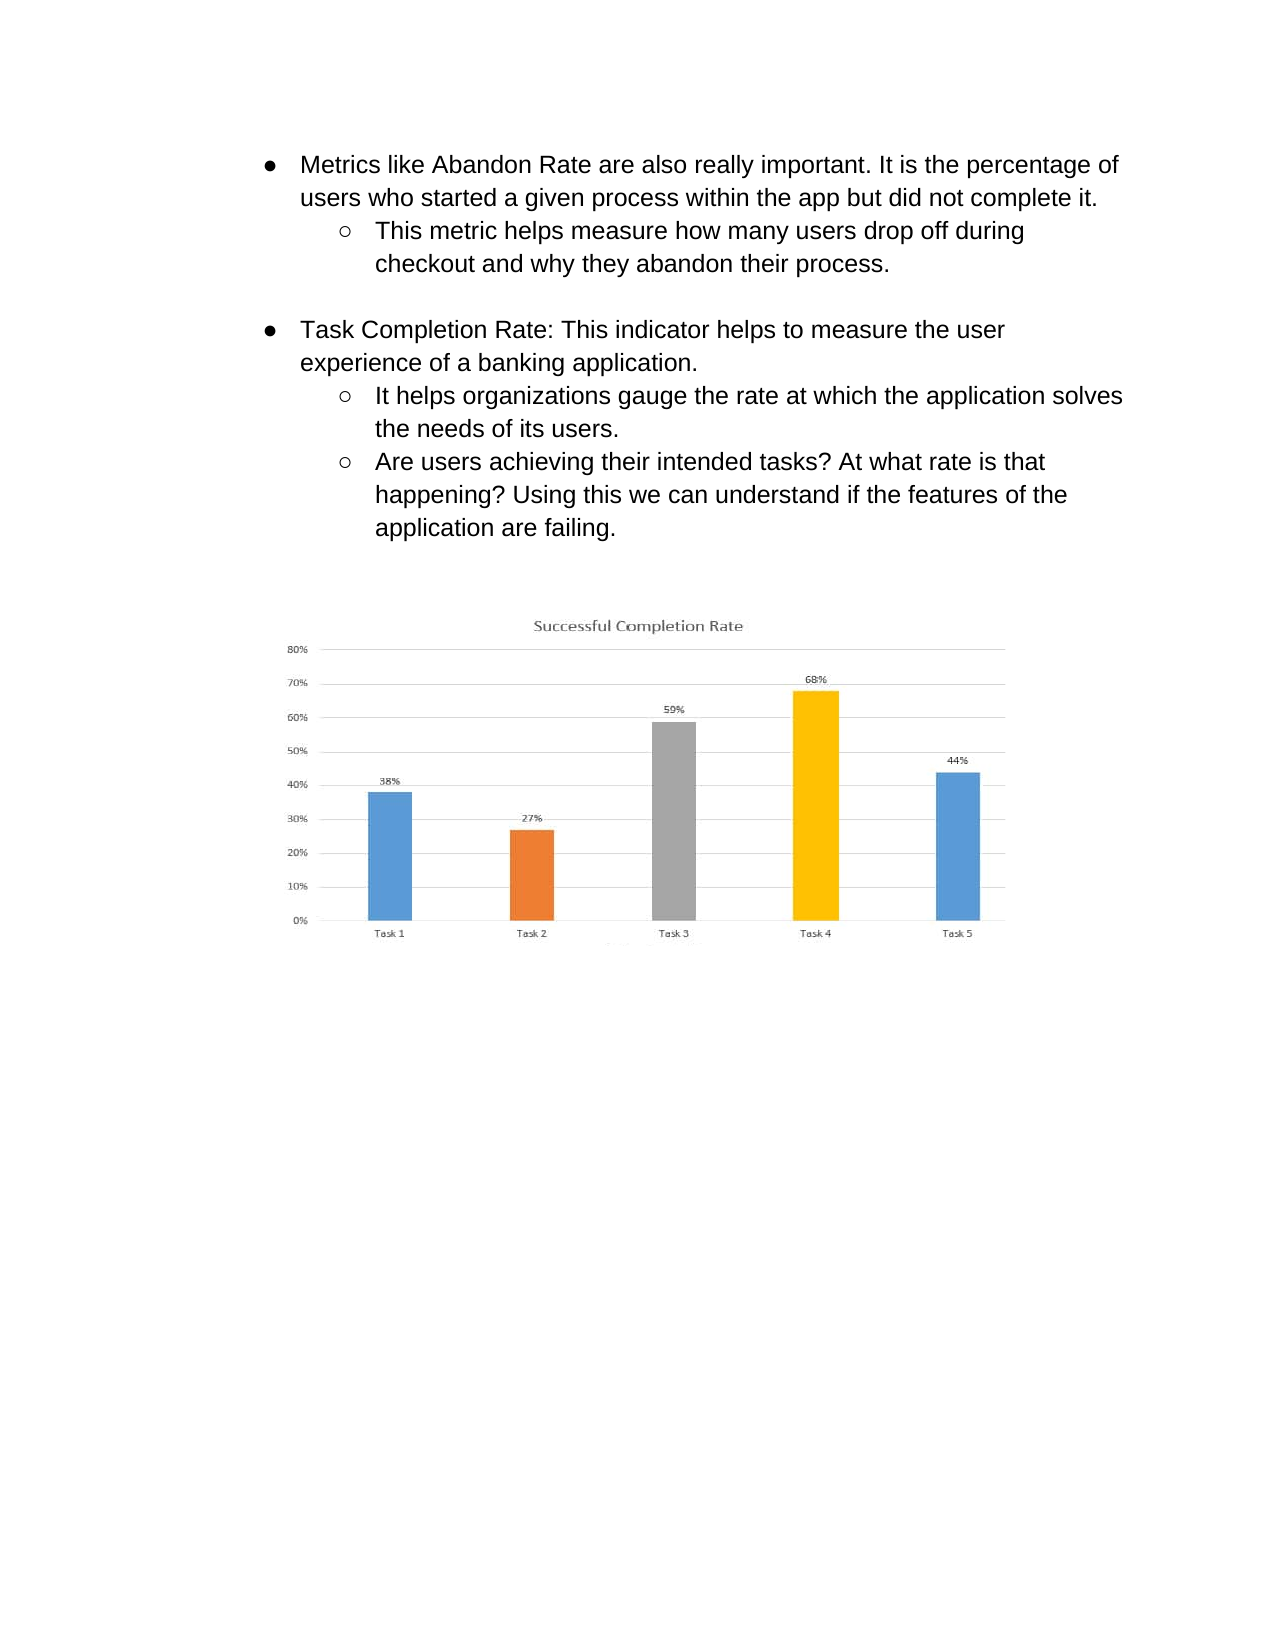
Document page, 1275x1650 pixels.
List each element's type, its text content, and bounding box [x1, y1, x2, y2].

list Task Completion Rate: This indicator helps to measure the user experience of a banking application. [262, 315, 1125, 377]
list Are users achieving their intended tasks? At what rate is that happening? Using this we can understand if the features of the application are failing. [337, 447, 1125, 542]
picture [269, 612, 1006, 946]
list Metrics like Abandon Rate are also really important. It is the percentage of users who started a given process within the app but did not complete it. [262, 150, 1125, 212]
list It helps organizations gauge the rate at which the application solves the needs of its users. [337, 381, 1125, 443]
list This metric helps measure how many users drop off during checkout and why they abandon their process. [337, 216, 1125, 278]
